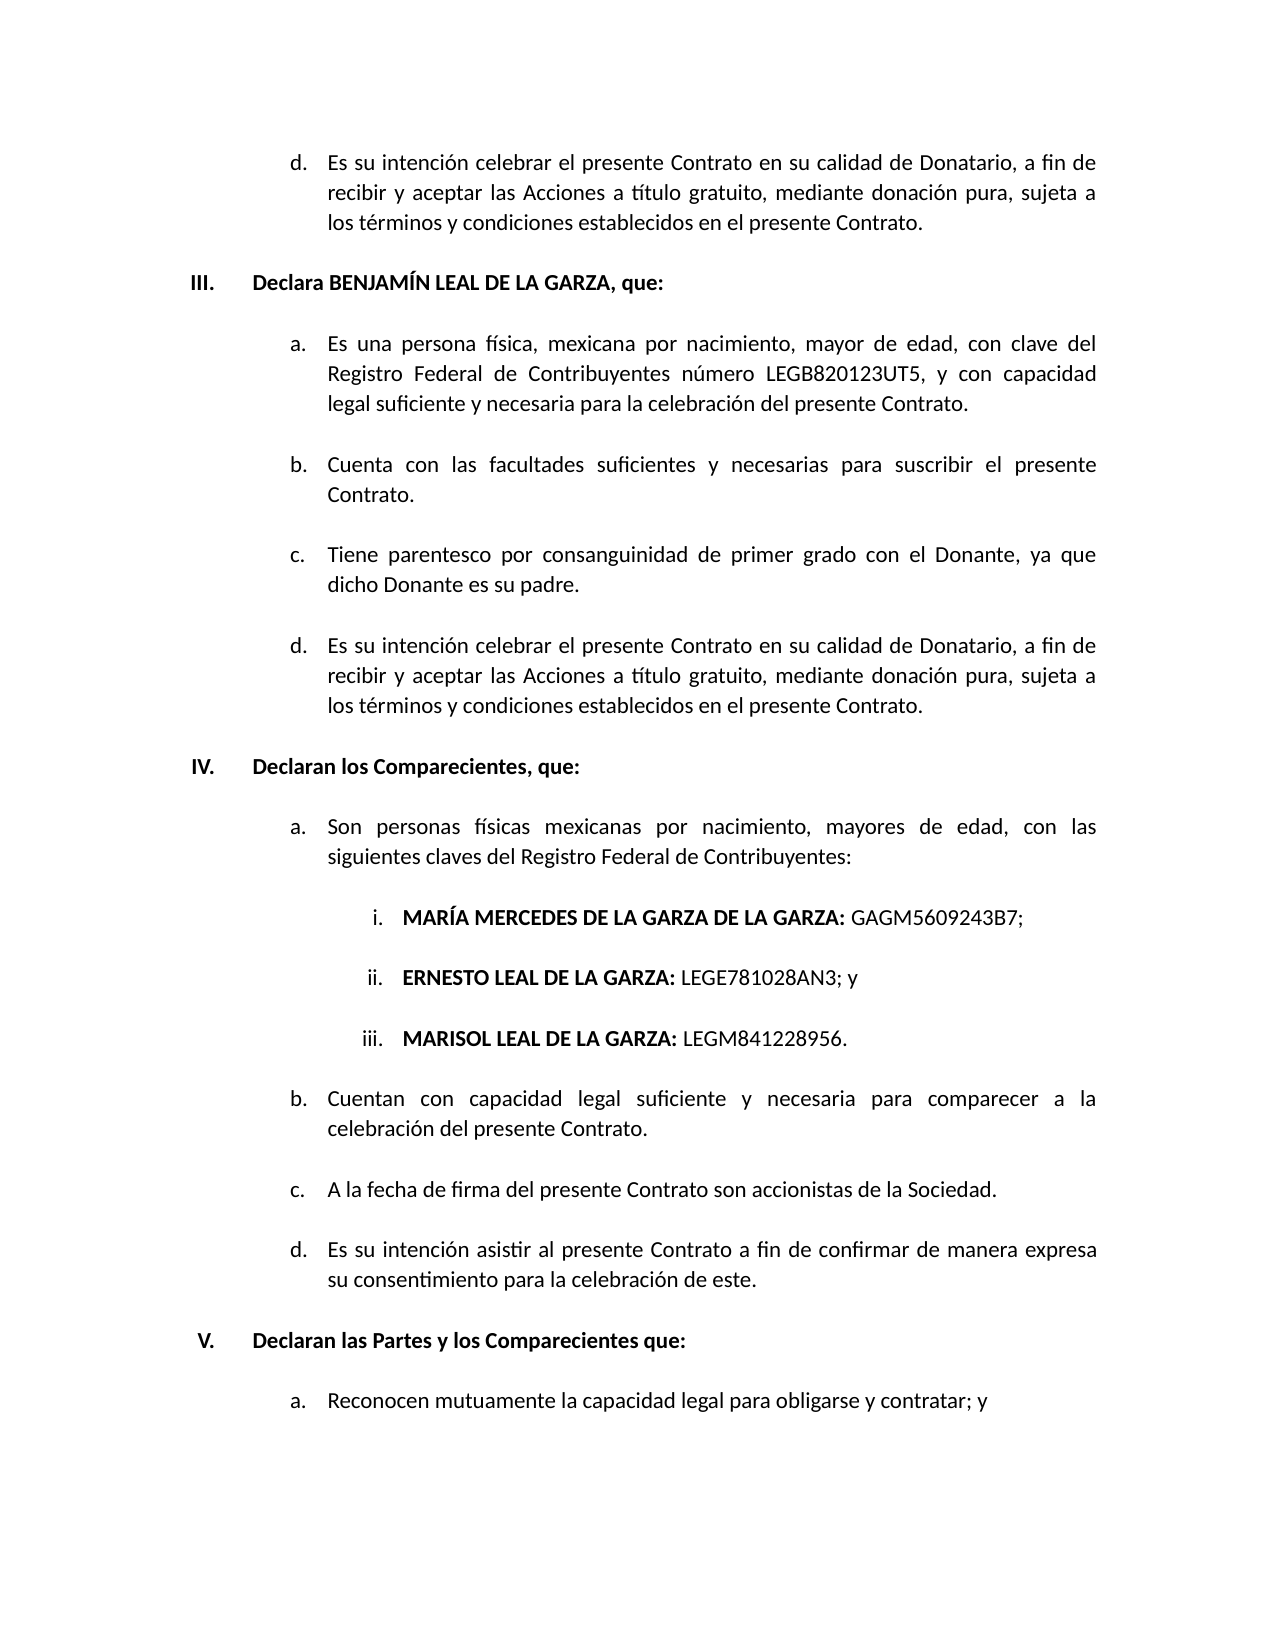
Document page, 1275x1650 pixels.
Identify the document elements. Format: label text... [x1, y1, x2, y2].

list A la fecha de firma del presente Contrato son accionistas de la Sociedad. [290, 1175, 1098, 1203]
list Es su intención celebrar el presente Contrato en su calidad de Donatario, a fin de recibir y aceptar las Acciones a título gratuito, mediante donación pura, sujeta a los términos y condiciones establecidos en el presente Contrato. [290, 631, 1098, 719]
list Es su intención celebrar el presente Contrato en su calidad de Donatario, a fin de recibir y aceptar las Acciones a título gratuito, mediante donación pura, sujeta a los términos y condiciones establecidos en el presente Contrato. [290, 148, 1098, 236]
list Declaran los Comparecientes, que: [215, 752, 1098, 780]
list Son personas físicas mexicanas por nacimiento, mayores de edad, con las siguientes claves del Registro Federal de Contribuyentes: [290, 812, 1098, 870]
list Declara BENJAMÍN LEAL DE LA GARZA, que: [215, 268, 1098, 296]
list Cuentan con capacidad legal suficiente y necesaria para comparecer a la celebración del presente Contrato. [290, 1084, 1098, 1142]
list MARÍA MERCEDES DE LA GARZA DE LA GARZA: GAGM5609243B7; [383, 903, 1098, 931]
list Es su intención asistir al presente Contrato a fin de confirmar de manera expresa su consentimiento para la celebración de este. [290, 1235, 1098, 1293]
list ERNESTO LEAL DE LA GARZA: LEGE781028AN3; y [383, 963, 1098, 991]
list Tiene parentesco por consanguinidad de primer grado con el Donante, ya que dicho Donante es su padre. [290, 540, 1098, 598]
list Reconocen mutuamente la capacidad legal para obligarse y contratar; y [290, 1386, 1098, 1414]
list MARISOL LEAL DE LA GARZA: LEGM841228956. [383, 1024, 1098, 1052]
list Es una persona física, mexicana por nacimiento, mayor de edad, con clave del Registro Federal de Contribuyentes número LEGB820123UT5, y con capacidad legal suficiente y necesaria para la celebración del presente Contrato. [290, 329, 1098, 417]
list Cuenta con las facultades suficientes y necesarias para suscribir el presente Contrato. [290, 450, 1098, 508]
list Declaran las Partes y los Comparecientes que: [215, 1326, 1098, 1354]
